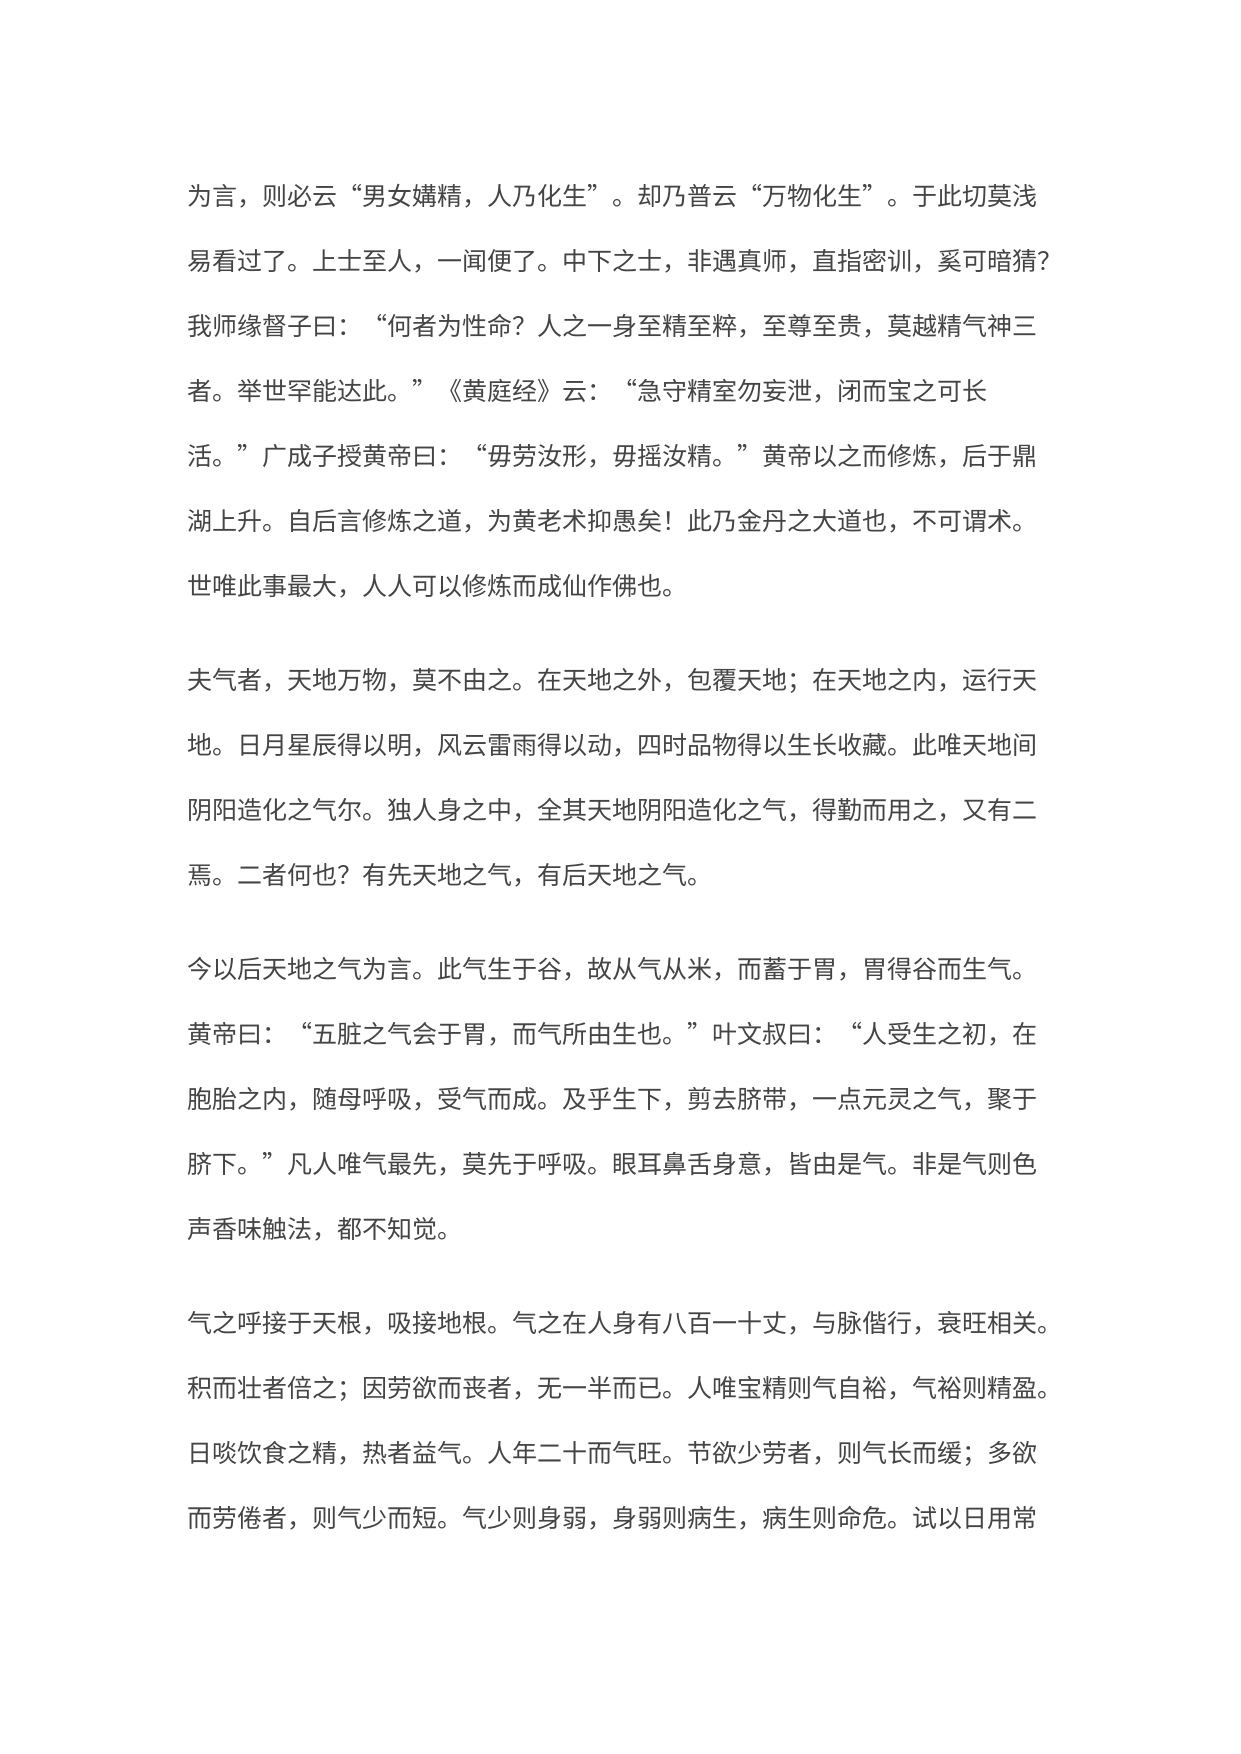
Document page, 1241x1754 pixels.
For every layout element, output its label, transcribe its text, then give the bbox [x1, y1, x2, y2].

text 夫气者，天地万物，莫不由之。在天地之外，包覆天地；在天地之内，运行天地。日月星辰得以明，风云雷雨得以动，四时品物得以生长收藏。此唯天地间阴阳造化之气尔。独人身之中，全其天地阴阳造化之气，得勤而用之，又有二焉。二者何也？有先天地之气，有后天地之气。 [187, 646, 1053, 906]
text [187, 162, 1053, 617]
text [187, 1289, 1053, 1549]
text 今以后天地之气为言。此气生于谷，故从气从米，而蓄于胃，胃得谷而生气。黄帝曰：“五脏之气会于胃，而气所由生也。”叶文叔曰：“人受生之初，在胞胎之内，随母呼吸，受气而成。及乎生下，剪去脐带，一点元灵之气，聚于脐下。”凡人唯气最先，莫先于呼吸。眼耳鼻舌身意，皆由是气。非是气则色声香味触法，都不知觉。 [187, 935, 1053, 1260]
